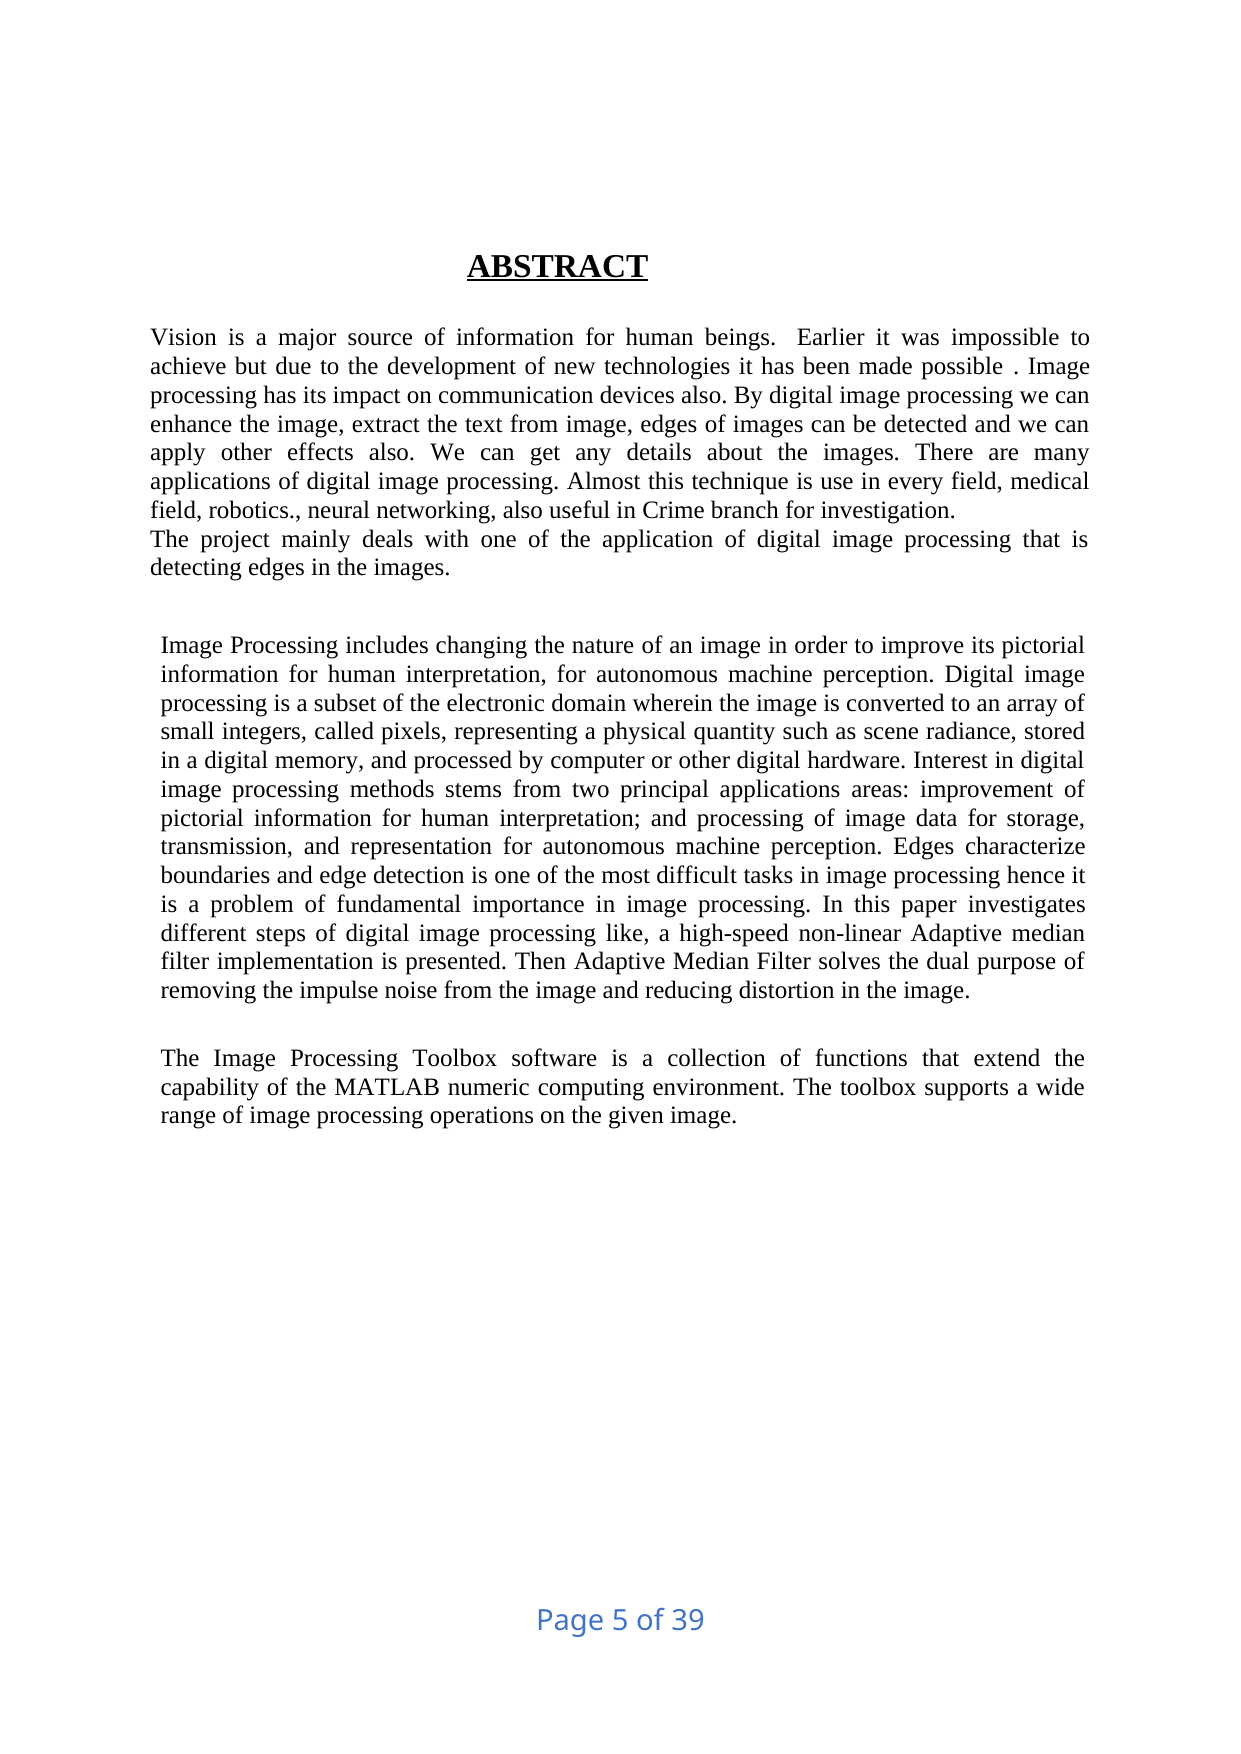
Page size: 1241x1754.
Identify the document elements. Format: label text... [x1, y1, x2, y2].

text ABSTRACT [150, 246, 1090, 284]
text Vision is a major source of information for human beings. ‘Earlier it was impossible to achieve but due to the development of new technologies it has been made possible’. Image processing has its impact on communication devices also. By digital image processing we can enhance the image, extract the text from image, edges of images can be detected and we can apply other effects also. We can get any details about the images. There are many applications of digital image processing. Almost this technique is use in every field, medical field, robotics., neural networking, also useful in Crime branch for investigation. [150, 322, 1090, 524]
text Image Processing includes changing the nature of an image in order to improve its pictorial information for human interpretation, for autonomous machine perception. Digital image processing is a subset of the electronic domain wherein the image is converted to an array of small integers, called pixels, representing a physical quantity such as scene radiance, stored in a digital memory, and processed by computer or other digital hardware. Interest in digital image processing methods stems from two principal applications areas: improvement of pictorial information for human interpretation; and processing of image data for storage, transmission, and representation for autonomous machine perception. Edges characterize boundaries and edge detection is one of the most difficult tasks in image processing hence it is a problem of fundamental importance in image processing. In this paper investigates different steps of digital image processing like, a high-speed non-linear Adaptive median filter implementation is presented. Then Adaptive Median Filter solves the dual purpose of removing the impulse noise from the image and reducing distortion in the image. [160, 630, 1086, 1004]
text The Image Processing Toolbox software is a collection of functions that extend the capability of the MATLAB numeric computing environment. The toolbox supports a wide range of image processing operations on the given image. [160, 1043, 1086, 1129]
text The project mainly deals with one of the application of digital image processing that is detecting edges in the images. [150, 524, 1090, 581]
